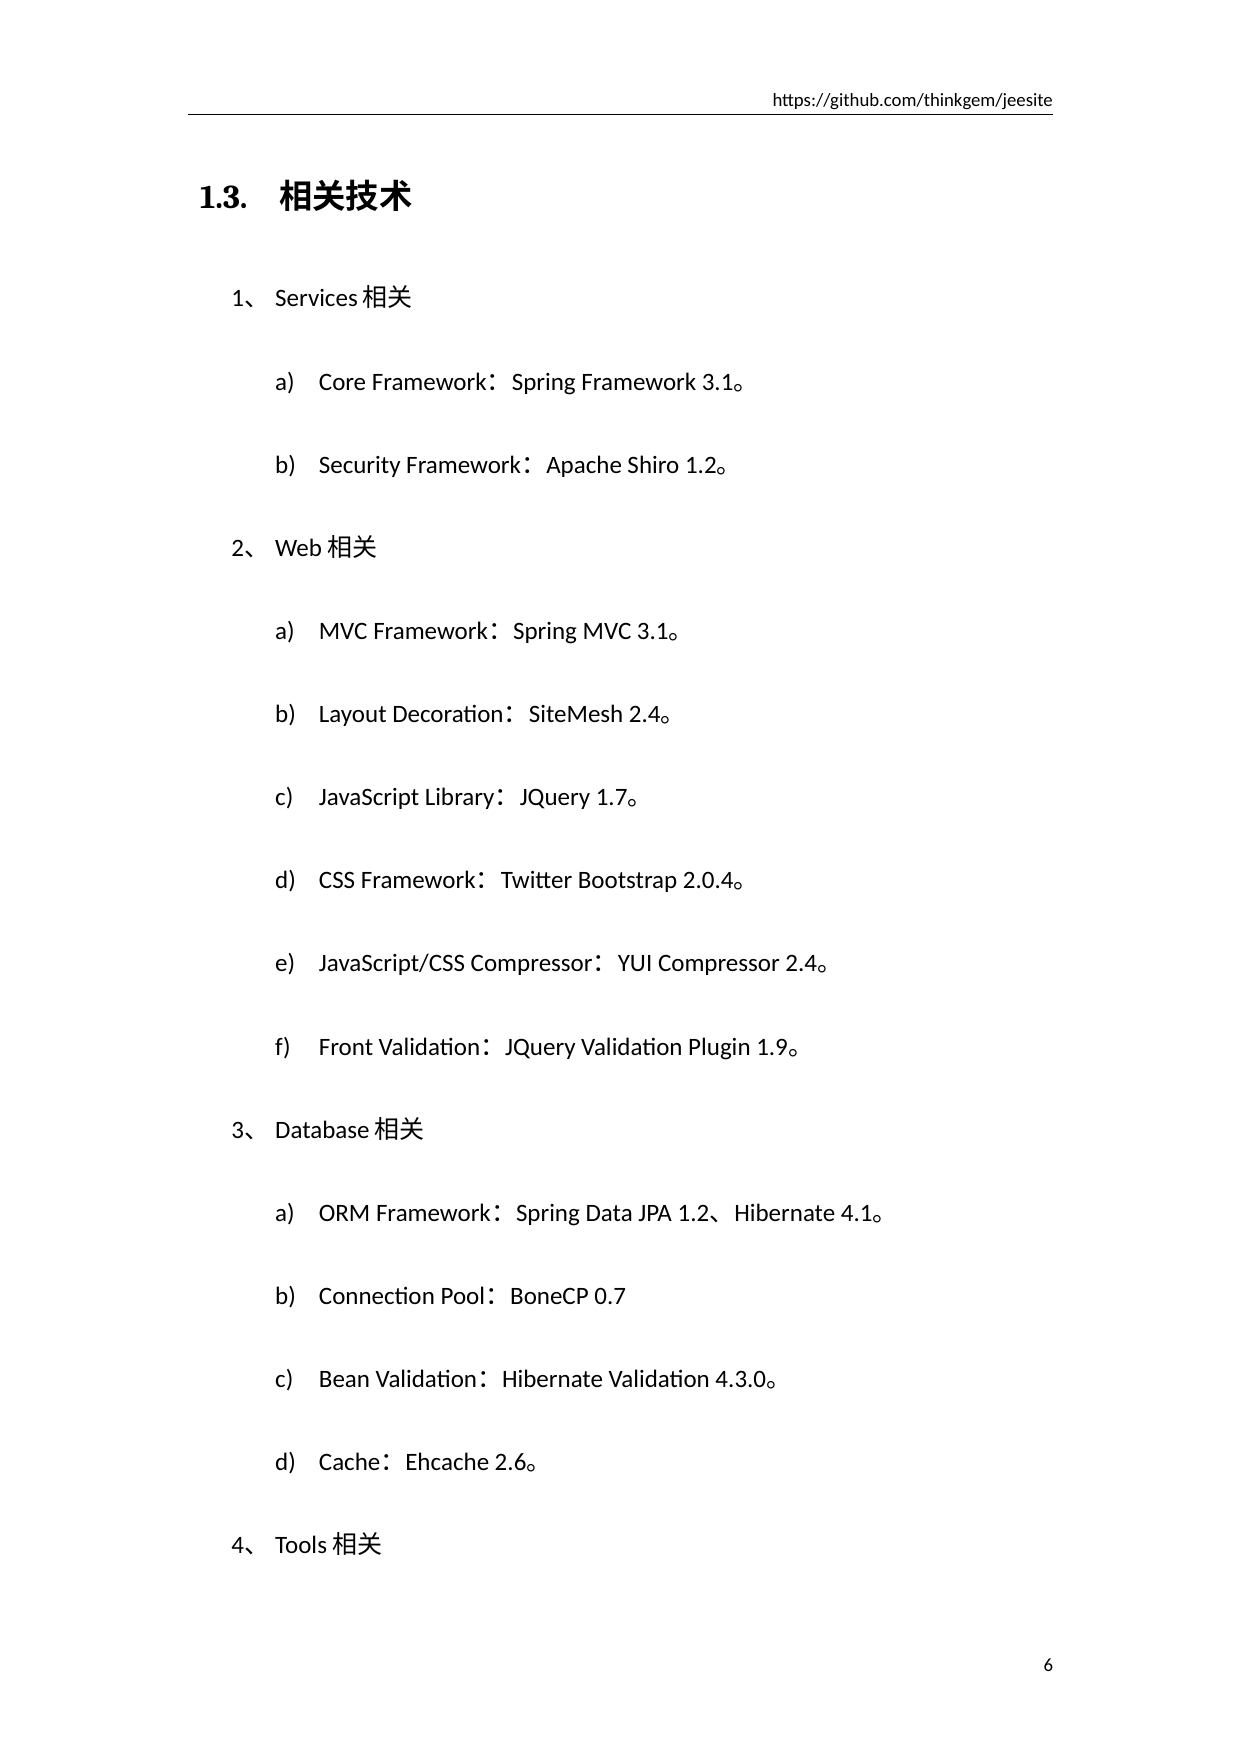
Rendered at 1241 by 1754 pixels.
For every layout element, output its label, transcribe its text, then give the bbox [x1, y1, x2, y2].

list JavaScript/CSS Compressor：YUI Compressor 2.4。 [275, 928, 1053, 993]
list JavaScript Library：JQuery 1.7。 [275, 762, 1053, 827]
list Front Validation：JQuery Validation Plugin 1.9。 [275, 1012, 1053, 1077]
list ORM Framework：Spring Data JPA 1.2、Hibernate 4.1。 [275, 1178, 1053, 1243]
list Bean Validation：Hibernate Validation 4.3.0。 [275, 1344, 1053, 1409]
list Database相关 [231, 1095, 1053, 1160]
subtitle 相关技术 [200, 162, 1053, 227]
list Security Framework：Apache Shiro 1.2。 [275, 430, 1053, 495]
list CSS Framework：Twitter Bootstrap 2.0.4。 [275, 845, 1053, 910]
list Cache：Ehcache 2.6。 [275, 1427, 1053, 1492]
list Connection Pool：BoneCP 0.7 [275, 1261, 1053, 1326]
list MVC Framework：Spring MVC 3.1。 [275, 596, 1053, 661]
list Services相关 [231, 263, 1053, 328]
list Web相关 [231, 513, 1053, 578]
list Layout Decoration：SiteMesh 2.4。 [275, 679, 1053, 744]
list Core Framework：Spring Framework 3.1。 [275, 347, 1053, 412]
list Tools 相关 [231, 1510, 1053, 1575]
